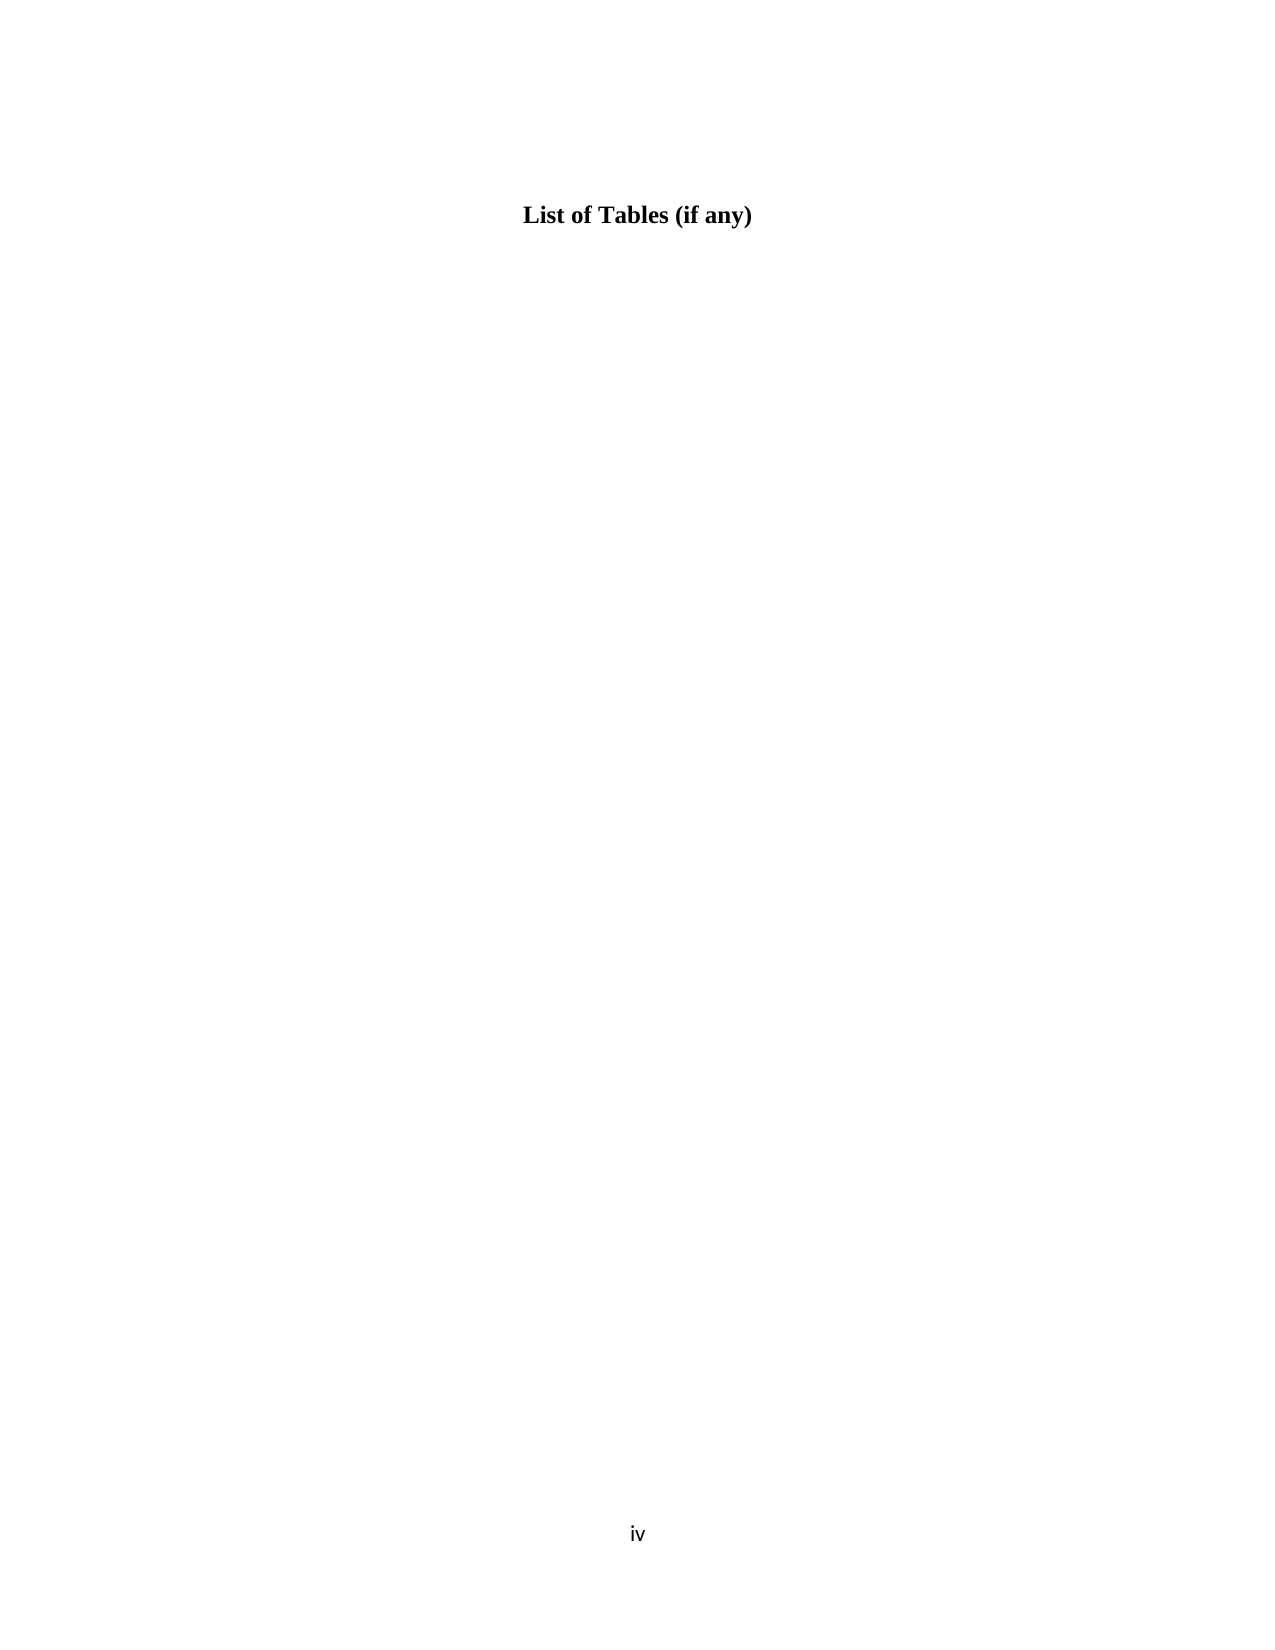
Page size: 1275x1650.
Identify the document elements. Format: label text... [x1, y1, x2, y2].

subtitle List of Tables (if any) [150, 200, 1125, 229]
